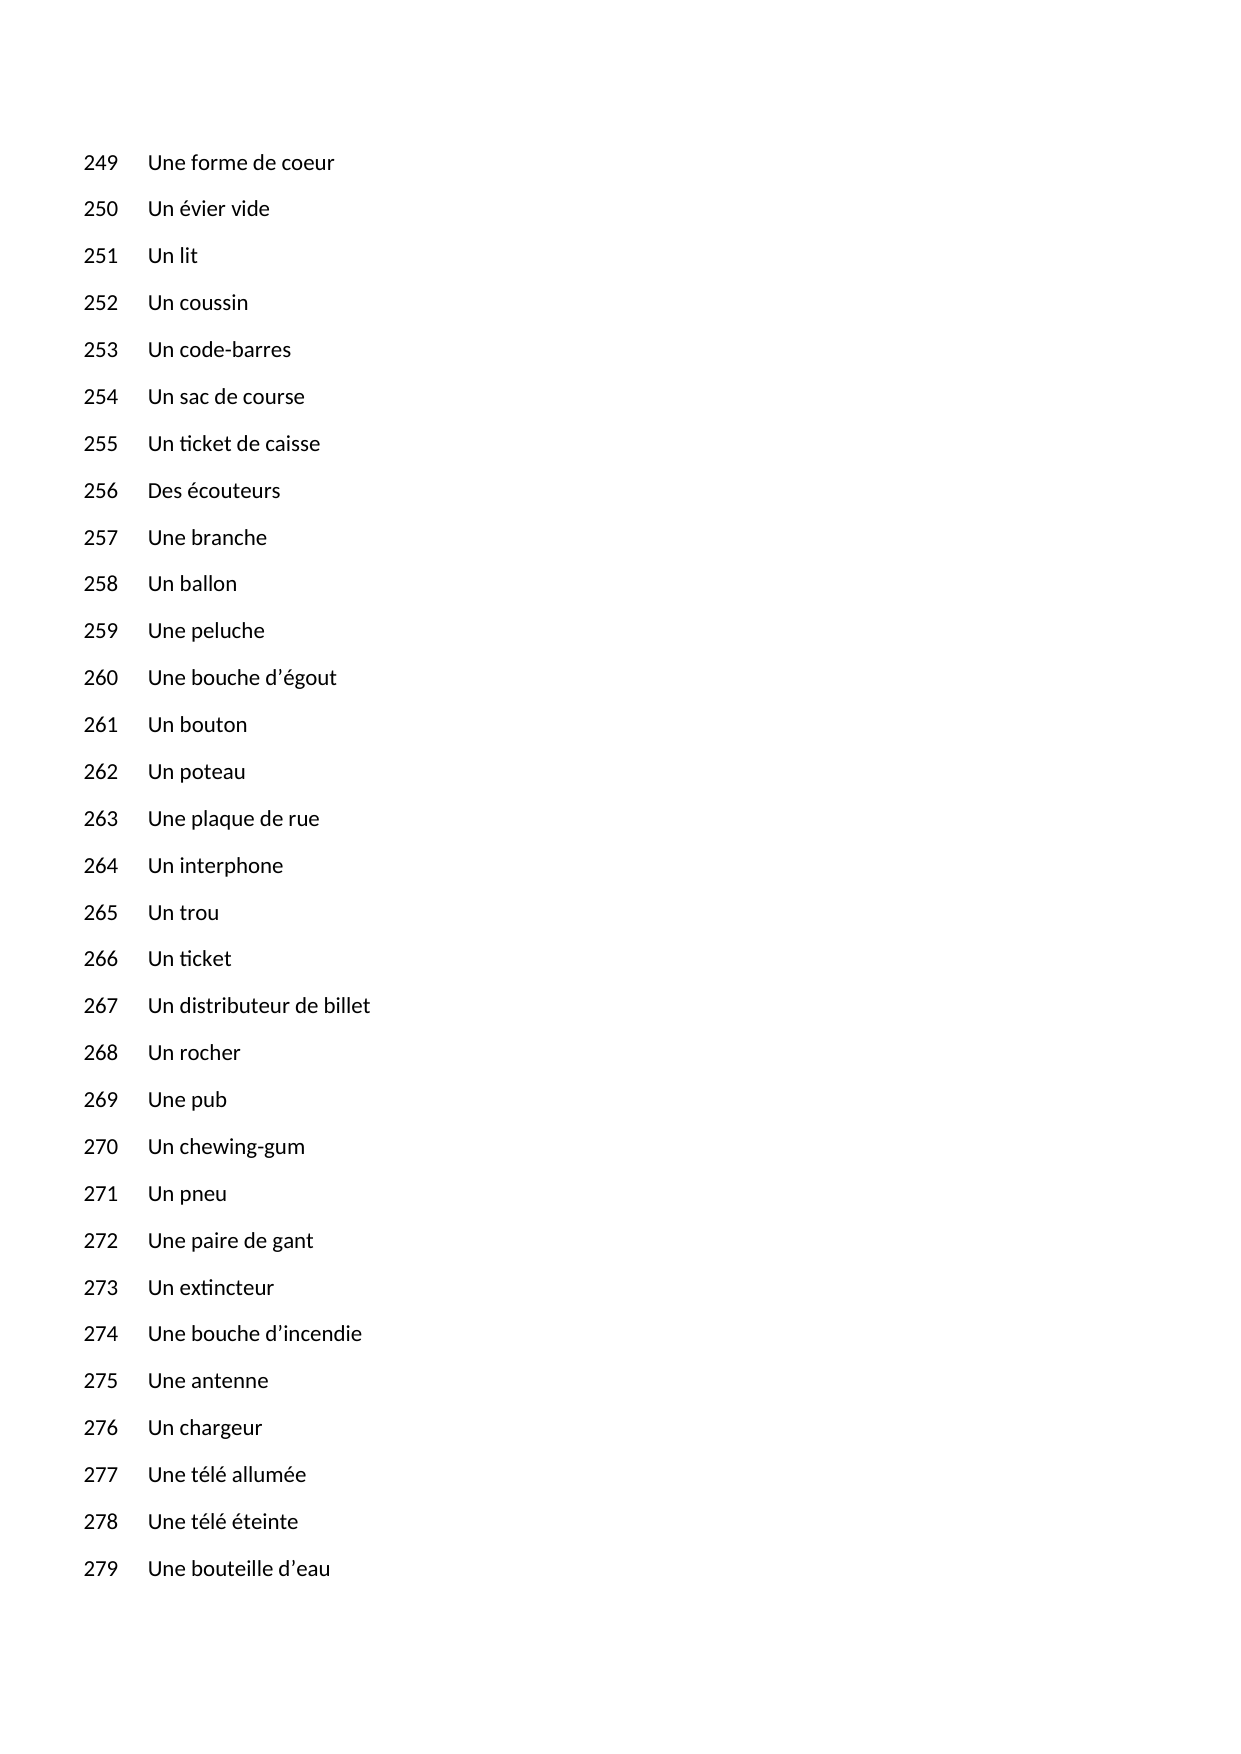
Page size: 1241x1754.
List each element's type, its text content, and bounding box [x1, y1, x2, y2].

text Un chewing-gum [148, 1132, 1093, 1160]
text Un coussin [148, 288, 1093, 316]
text Une bouteille d’eau [148, 1554, 1093, 1582]
text Un poteau [148, 757, 1093, 785]
text Une antenne [148, 1366, 1093, 1394]
text Un rocher [148, 1038, 1093, 1066]
text Un trou [148, 898, 1093, 926]
text Une peluche [148, 616, 1093, 644]
text Un code-barres [148, 335, 1093, 363]
text Une forme de coeur [148, 148, 1093, 176]
text Un bouton [148, 710, 1093, 738]
text Des écouteurs [148, 476, 1093, 504]
text Un pneu [148, 1179, 1093, 1207]
text Un ballon [148, 569, 1093, 597]
text Un ticket de caisse [148, 429, 1093, 457]
text Une paire de gant [148, 1226, 1093, 1254]
text Une bouche d’égout [148, 663, 1093, 691]
text Un sac de course [148, 382, 1093, 410]
text Une télé allumée [148, 1460, 1093, 1488]
text Un distributeur de billet [148, 991, 1093, 1019]
text Un extincteur [148, 1273, 1093, 1301]
text Une pub [148, 1085, 1093, 1113]
text Un interphone [148, 851, 1093, 879]
text Un lit [148, 241, 1093, 269]
text Une bouche d’incendie [148, 1319, 1093, 1347]
text Une branche [148, 523, 1093, 551]
text Un évier vide [148, 194, 1093, 222]
text Un chargeur [148, 1413, 1093, 1441]
text Un ticket [148, 944, 1093, 972]
text Une télé éteinte [148, 1507, 1093, 1535]
text Une plaque de rue [148, 804, 1093, 832]
